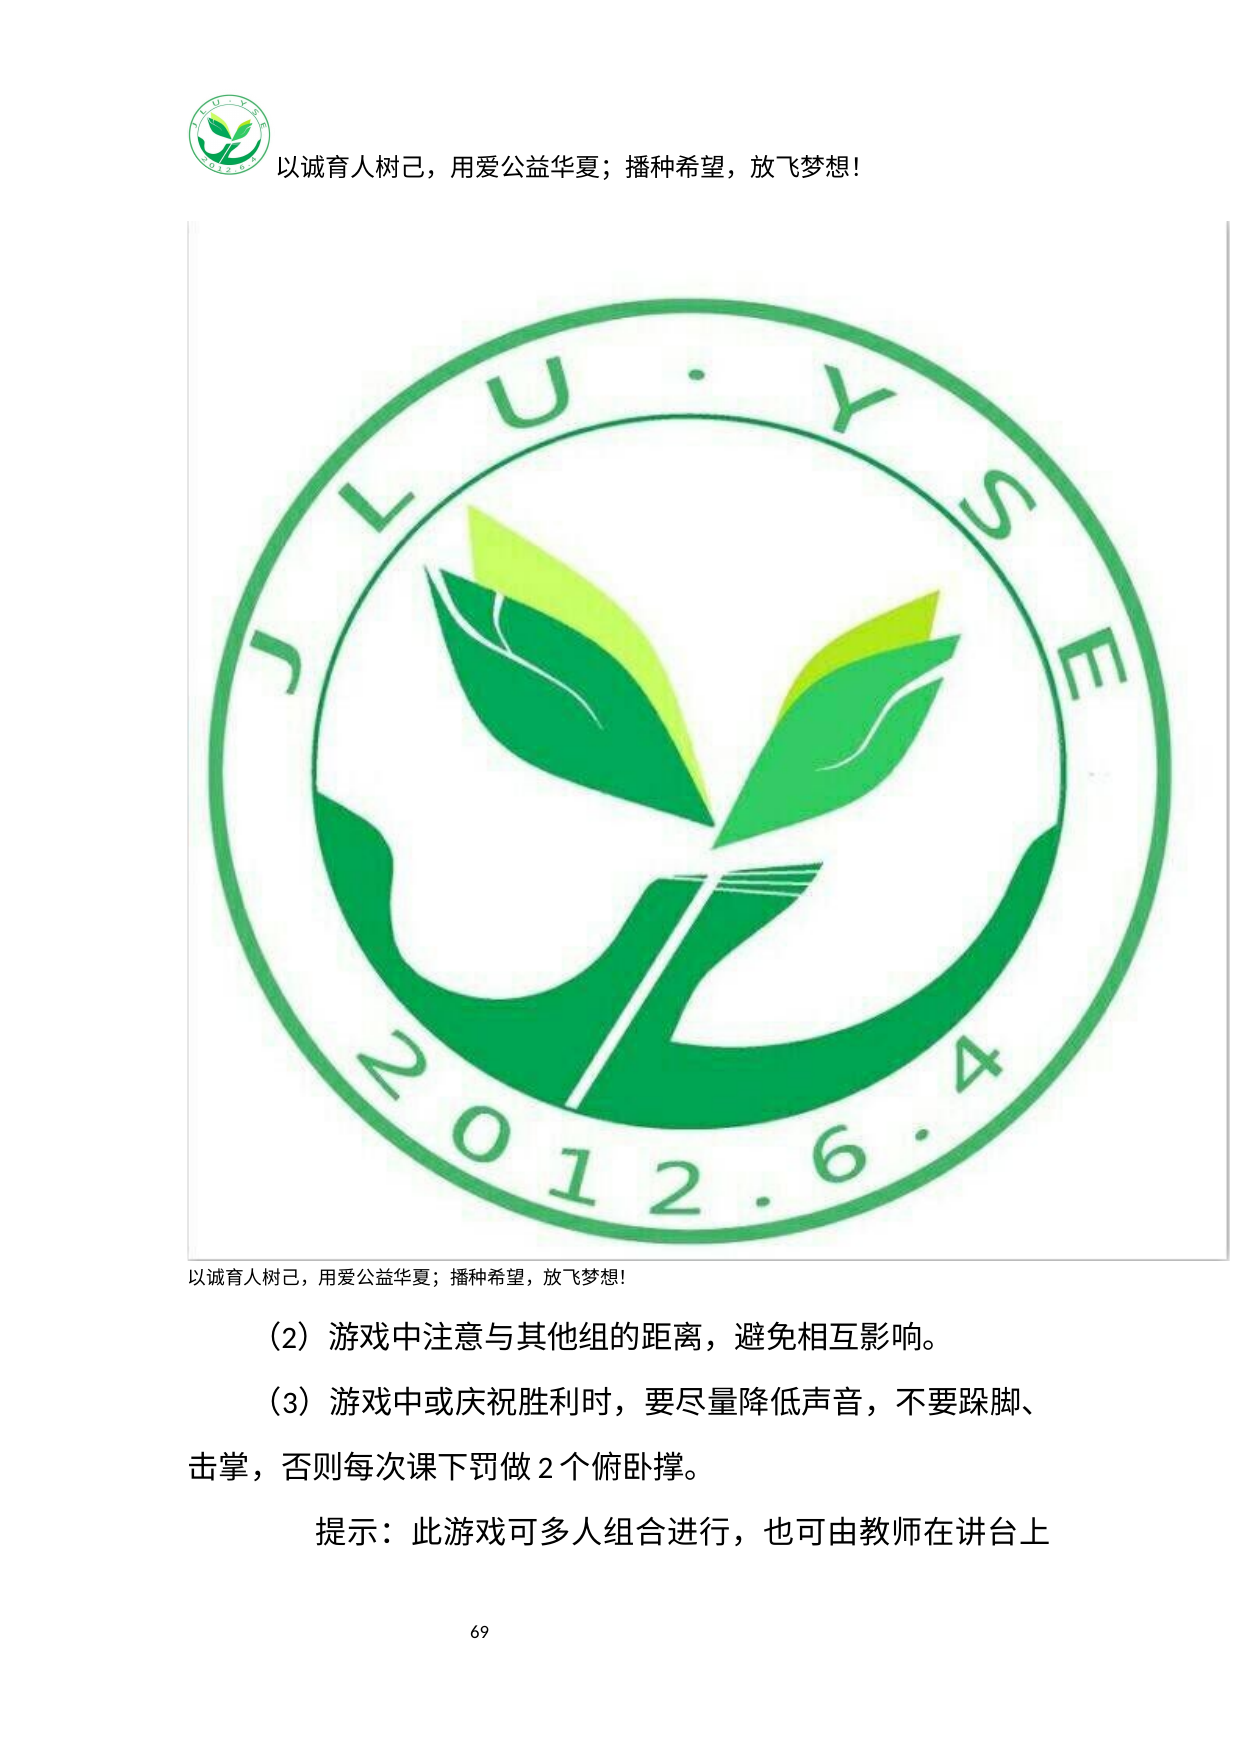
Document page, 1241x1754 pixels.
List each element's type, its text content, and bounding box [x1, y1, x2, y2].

picture [187, 88, 275, 176]
picture [187, 221, 1230, 1261]
text 色，继续进行。 游戏规则： （1）游戏中双方下肢均不得离地和挪动，全身均不得碰到桌凳弄出声响，否则一次扣1分，游戏结束，待下课后由同伴监督1分做2个俯卧撑。 （2）游戏中注意与其他组的距离，避免相互影响。 （3）游戏中或庆祝胜利时，要尽量降低声音，不要跺脚、击掌，否则每次课下罚做2个俯卧撑。 提示：此游戏可多人组合进行，也可由教师在讲台上做动作，全班同学作“镜子”。 [187, 1302, 1053, 1562]
